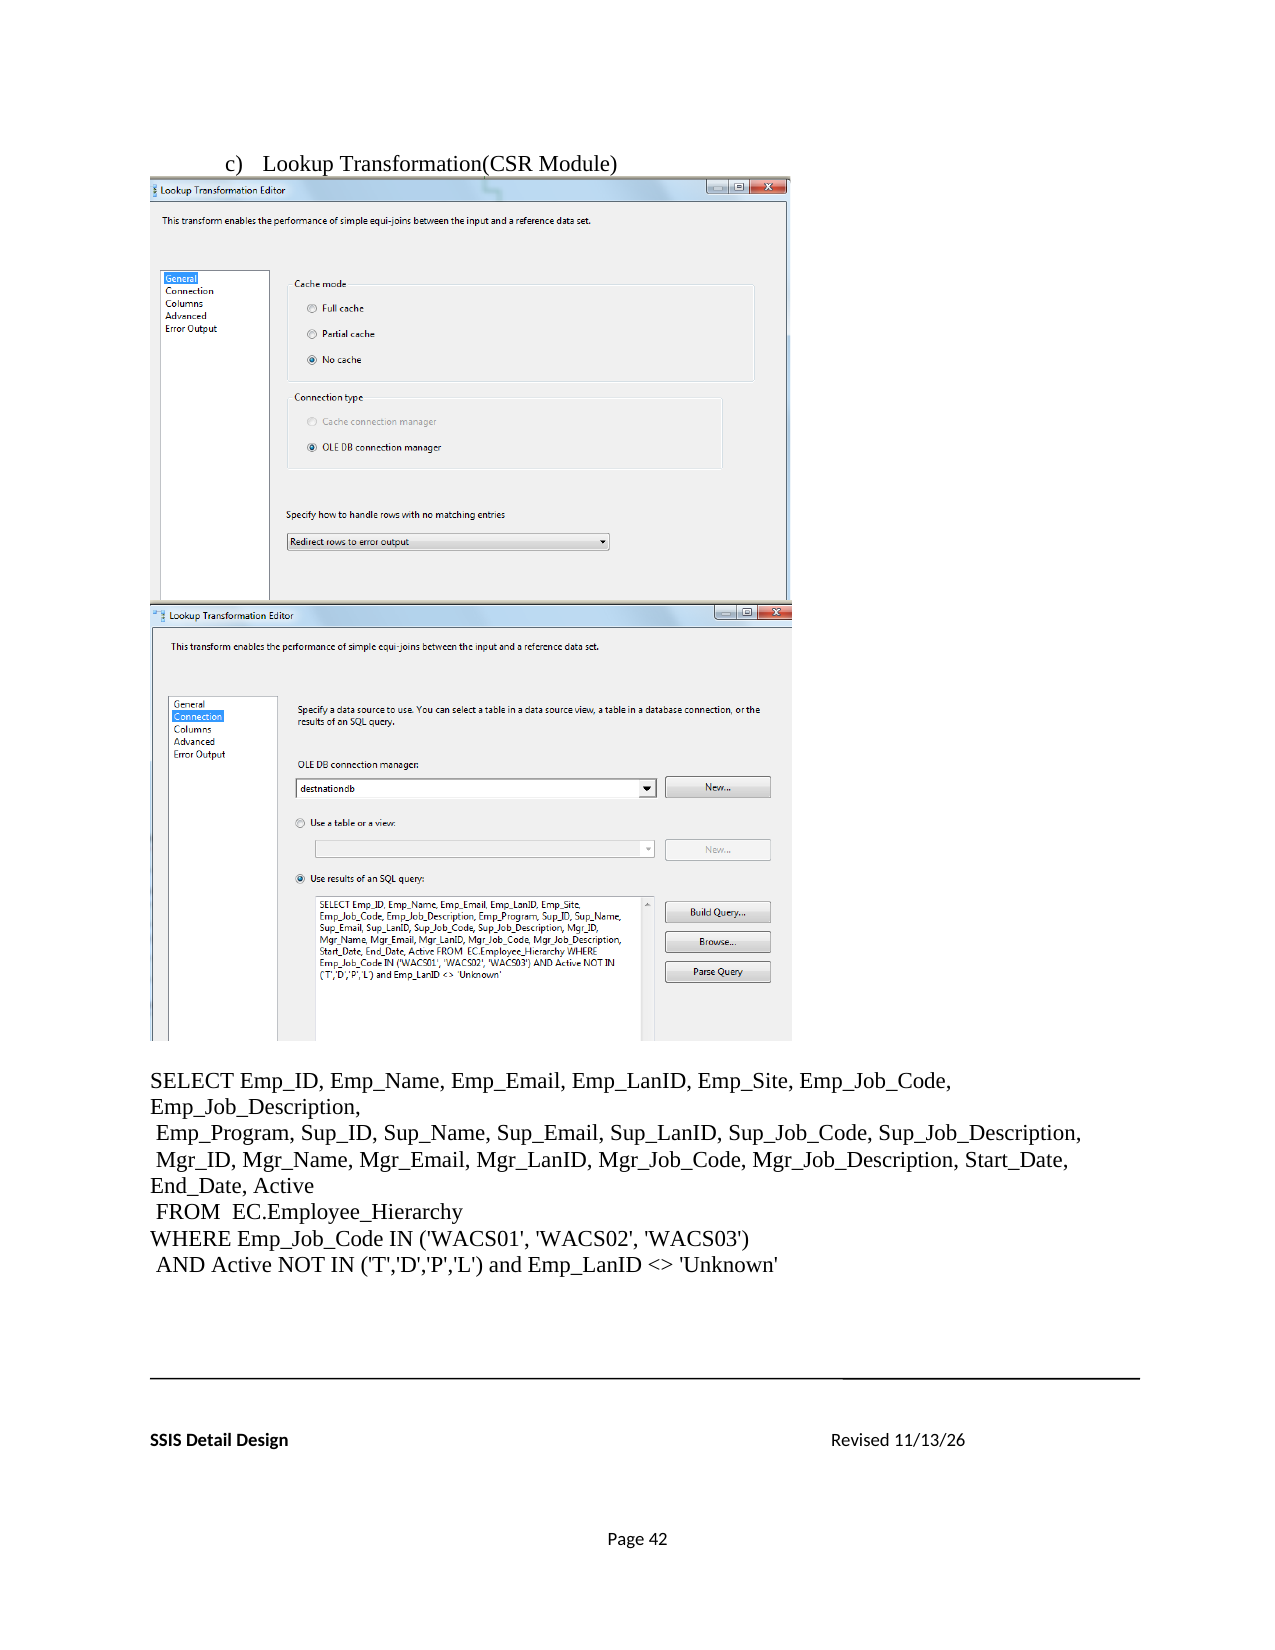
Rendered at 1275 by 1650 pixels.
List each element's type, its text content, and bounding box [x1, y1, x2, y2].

text Emp_Program, Sup_ID, Sup_Name, Sup_Email, Sup_LanID, Sup_Job_Code, Sup_Job_Description, [150, 1119, 1125, 1146]
picture [150, 176, 792, 1041]
list Lookup Transformation(CSR Module) [225, 150, 1125, 176]
text FROM EC.Employee_Hierarchy [150, 1198, 1125, 1225]
text SELECT Emp_ID, Emp_Name, Emp_Email, Emp_LanID, Emp_Site, Emp_Job_Code, Emp_Job_Description, [150, 1067, 1125, 1119]
text WHERE Emp_Job_Code IN ('WACS01', 'WACS02', 'WACS03') [150, 1225, 1125, 1251]
text AND Active NOT IN ('T','D','P','L') and Emp_LanID <> 'Unknown' [150, 1251, 1125, 1277]
text Mgr_ID, Mgr_Name, Mgr_Email, Mgr_LanID, Mgr_Job_Code, Mgr_Job_Description, Start_Date, End_Date, Active [150, 1146, 1125, 1198]
